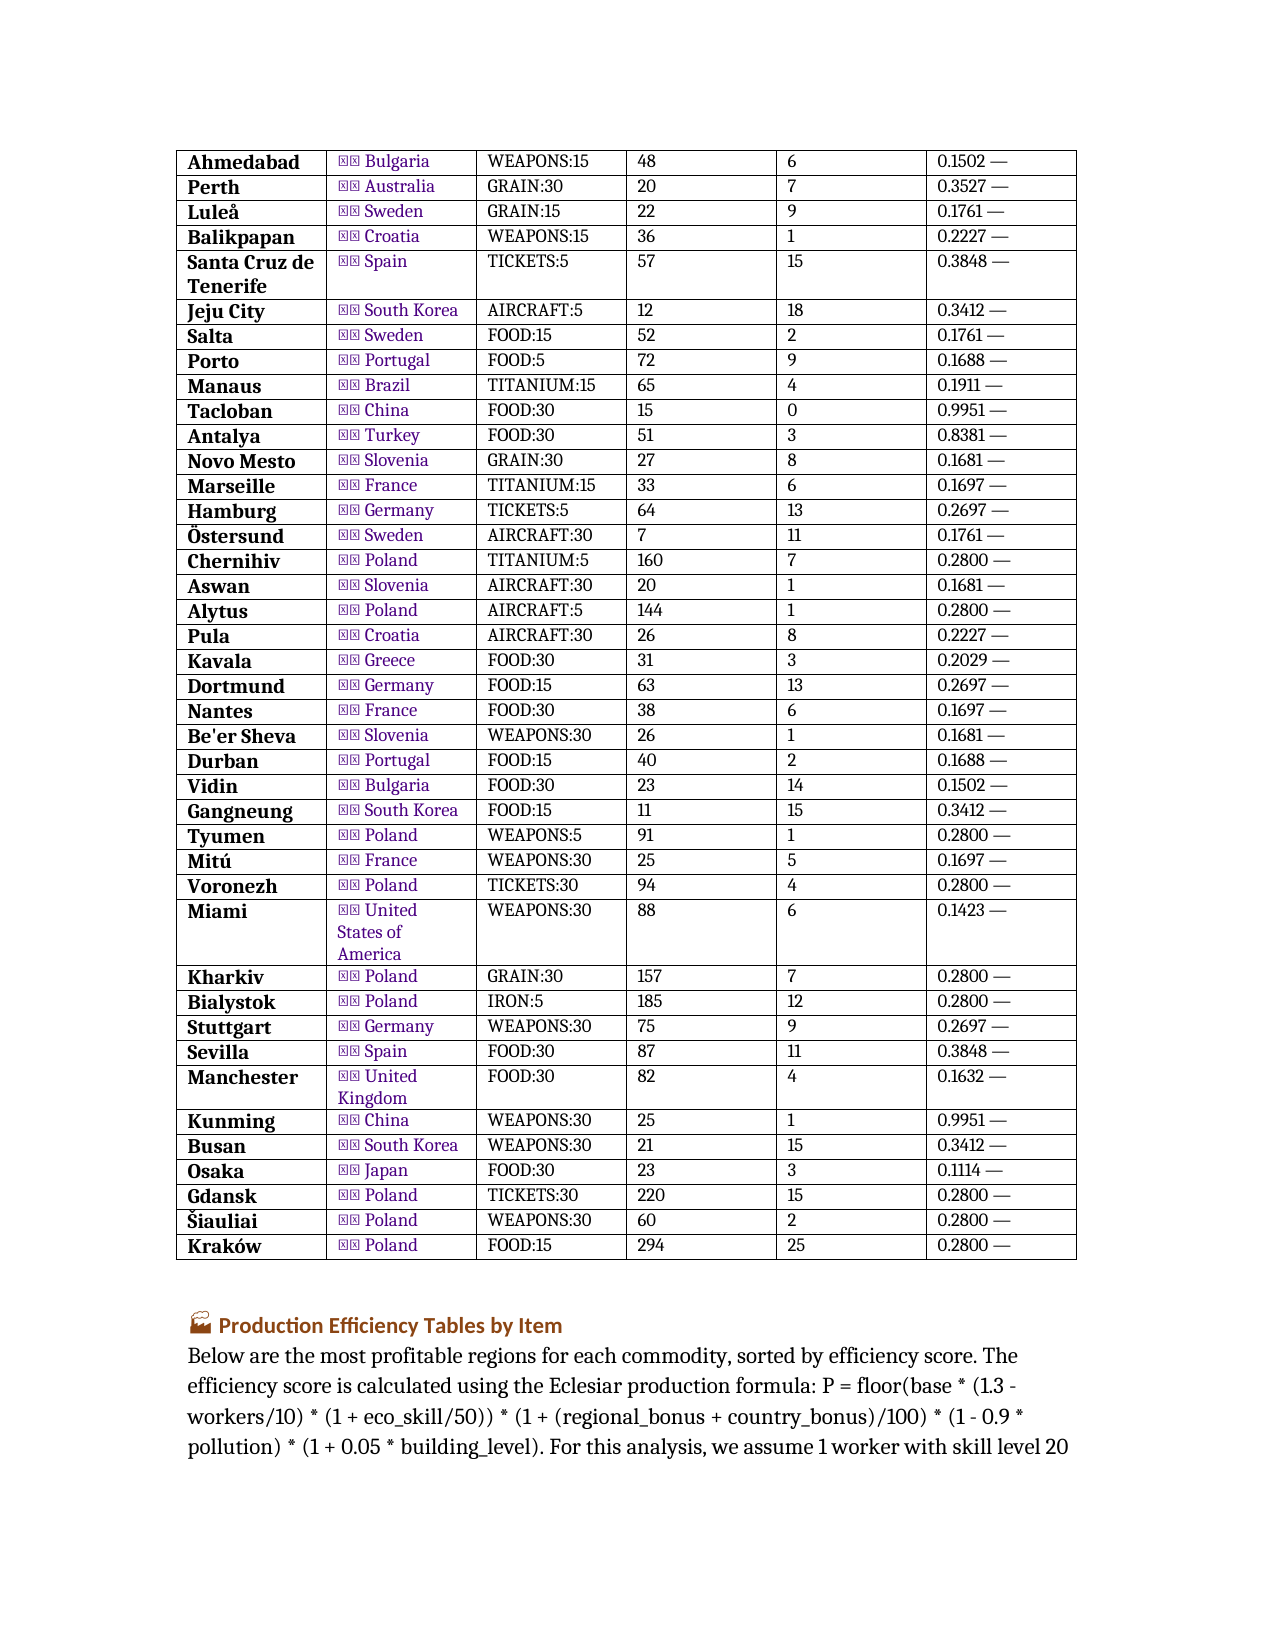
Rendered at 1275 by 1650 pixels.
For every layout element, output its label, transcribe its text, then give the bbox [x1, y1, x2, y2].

table_cell 20 [627, 176, 776, 200]
table_cell Manchester [177, 1066, 326, 1109]
table_cell 15 [777, 1135, 926, 1159]
table_cell 🇫🇷 France [327, 850, 476, 874]
table_cell Kavala [177, 650, 326, 674]
table_cell 0.2800 — [927, 1185, 1076, 1209]
table_cell 2 [777, 750, 926, 774]
table_cell 0.2800 — [927, 966, 1076, 990]
table_cell Voronezh [177, 875, 326, 899]
table_cell 13 [777, 675, 926, 699]
table_cell 11 [627, 800, 776, 824]
table_cell 22 [627, 201, 776, 225]
table_cell WEAPONS:5 [477, 825, 626, 849]
table_cell 9 [777, 1016, 926, 1040]
table_cell 94 [627, 875, 776, 899]
table_cell 🇵🇱 Poland [327, 550, 476, 574]
table_cell 0.1114 — [927, 1160, 1076, 1184]
table_cell 88 [627, 900, 776, 965]
table_cell 3 [777, 650, 926, 674]
table_cell 4 [777, 375, 926, 399]
table_cell Tacloban [177, 400, 326, 424]
table_cell 63 [627, 675, 776, 699]
table_cell 🇸🇪 Sweden [327, 325, 476, 349]
table_cell TICKETS:5 [477, 251, 626, 299]
table_cell 🇵🇱 Poland [327, 1185, 476, 1209]
table_cell 🇰🇷 South Korea [327, 1135, 476, 1159]
table_cell Balikpapan [177, 226, 326, 250]
table_cell AIRCRAFT:30 [477, 575, 626, 599]
table_cell 9 [777, 201, 926, 225]
table_cell FOOD:15 [477, 1235, 626, 1259]
table_cell 36 [627, 226, 776, 250]
table_cell 🇨🇳 China [327, 1110, 476, 1134]
table_cell Ahmedabad [177, 151, 326, 175]
table_cell 48 [627, 151, 776, 175]
table_cell WEAPONS:15 [477, 226, 626, 250]
table_cell 🇵🇹 Portugal [327, 750, 476, 774]
table_cell 🇭🇷 Croatia [327, 226, 476, 250]
table_cell Chernihiv [177, 550, 326, 574]
table_cell Salta [177, 325, 326, 349]
table_cell GRAIN:15 [477, 201, 626, 225]
table_cell 0.9951 — [927, 1110, 1076, 1134]
table_cell 12 [627, 300, 776, 324]
table_cell 0.1697 — [927, 700, 1076, 724]
table_cell WEAPONS:30 [477, 900, 626, 965]
table_cell 23 [627, 1160, 776, 1184]
table_cell 7 [777, 176, 926, 200]
table_cell Kunming [177, 1110, 326, 1134]
table_cell TICKETS:5 [477, 500, 626, 524]
table_cell 0.2697 — [927, 675, 1076, 699]
table_cell 0.1761 — [927, 201, 1076, 225]
table_cell AIRCRAFT:30 [477, 525, 626, 549]
table_cell 0.2800 — [927, 600, 1076, 624]
table_cell Sevilla [177, 1041, 326, 1065]
table_cell WEAPONS:30 [477, 1135, 626, 1159]
table_cell WEAPONS:30 [477, 725, 626, 749]
table_cell 0.2800 — [927, 991, 1076, 1015]
table_cell 🇨🇳 China [327, 400, 476, 424]
table_cell 91 [627, 825, 776, 849]
table_cell 72 [627, 350, 776, 374]
table_cell Dortmund [177, 675, 326, 699]
table_cell 5 [777, 850, 926, 874]
table_cell Be'er Sheva [177, 725, 326, 749]
table_cell 🇫🇷 France [327, 700, 476, 724]
table_cell 🇧🇬 Bulgaria [327, 775, 476, 799]
table_cell 🇧🇬 Bulgaria [327, 151, 476, 175]
table_cell 6 [777, 475, 926, 499]
table_cell 26 [627, 625, 776, 649]
table_cell Vidin [177, 775, 326, 799]
table_cell 0.2800 — [927, 1210, 1076, 1234]
table_cell 15 [627, 400, 776, 424]
table_cell 3 [777, 425, 926, 449]
table_cell Porto [177, 350, 326, 374]
table_cell 🇰🇷 South Korea [327, 300, 476, 324]
table_cell FOOD:30 [477, 650, 626, 674]
table_cell 0.1911 — [927, 375, 1076, 399]
table_cell 18 [777, 300, 926, 324]
table_cell 0.3412 — [927, 300, 1076, 324]
table_cell 25 [627, 1110, 776, 1134]
table_cell Durban [177, 750, 326, 774]
table_cell 26 [627, 725, 776, 749]
table_cell Antalya [177, 425, 326, 449]
table_cell Kharkiv [177, 966, 326, 990]
table_cell 🇪🇸 Spain [327, 1041, 476, 1065]
table_cell 0.3412 — [927, 1135, 1076, 1159]
table_cell Marseille [177, 475, 326, 499]
table_cell 65 [627, 375, 776, 399]
table_cell 0.2227 — [927, 226, 1076, 250]
table_cell WEAPONS:30 [477, 850, 626, 874]
table_cell GRAIN:30 [477, 966, 626, 990]
table_cell Gangneung [177, 800, 326, 824]
table_cell Kraków [177, 1235, 326, 1259]
table_cell 🇸🇮 Slovenia [327, 450, 476, 474]
table_cell 75 [627, 1016, 776, 1040]
table_cell 🇵🇱 Poland [327, 1210, 476, 1234]
table_cell 3 [777, 1160, 926, 1184]
table_cell 1 [777, 600, 926, 624]
table_cell 64 [627, 500, 776, 524]
table_cell 1 [777, 1110, 926, 1134]
table_cell 0.8381 — [927, 425, 1076, 449]
table_cell AIRCRAFT:5 [477, 300, 626, 324]
table_cell 0.1681 — [927, 575, 1076, 599]
table_cell 9 [777, 350, 926, 374]
table_cell FOOD:30 [477, 1041, 626, 1065]
table_cell 0.1681 — [927, 725, 1076, 749]
table_cell 0.9951 — [927, 400, 1076, 424]
table_cell 23 [627, 775, 776, 799]
table_cell 1 [777, 825, 926, 849]
table_cell 8 [777, 625, 926, 649]
table_cell 0.3412 — [927, 800, 1076, 824]
table_cell 🇩🇪 Germany [327, 500, 476, 524]
table_cell 144 [627, 600, 776, 624]
table_cell Stuttgart [177, 1016, 326, 1040]
table_cell 0.2029 — [927, 650, 1076, 674]
table_cell 🇬🇷 Greece [327, 650, 476, 674]
table_cell 11 [777, 525, 926, 549]
table_cell Östersund [177, 525, 326, 549]
table_cell 0.1502 — [927, 151, 1076, 175]
table_cell FOOD:30 [477, 775, 626, 799]
table_cell FOOD:15 [477, 750, 626, 774]
table_cell 🇫🇷 France [327, 475, 476, 499]
table_cell 🇵🇱 Poland [327, 966, 476, 990]
table_cell 0.2697 — [927, 1016, 1076, 1040]
table_cell Novo Mesto [177, 450, 326, 474]
table_cell 82 [627, 1066, 776, 1109]
table_cell WEAPONS:30 [477, 1210, 626, 1234]
table_cell Hamburg [177, 500, 326, 524]
table_cell Šiauliai [177, 1210, 326, 1234]
table_cell 1 [777, 226, 926, 250]
table_cell GRAIN:30 [477, 450, 626, 474]
table_cell Aswan [177, 575, 326, 599]
table_cell 🇩🇪 Germany [327, 1016, 476, 1040]
table_cell 🇹🇷 Turkey [327, 425, 476, 449]
table_cell 8 [777, 450, 926, 474]
table_cell 38 [627, 700, 776, 724]
table_cell 40 [627, 750, 776, 774]
table_cell 🇵🇱 Poland [327, 991, 476, 1015]
table_cell Nantes [177, 700, 326, 724]
table_cell 15 [777, 800, 926, 824]
table_cell 🇰🇷 South Korea [327, 800, 476, 824]
table_cell 🇦🇺 Australia [327, 176, 476, 200]
table_cell 0.2697 — [927, 500, 1076, 524]
table_cell FOOD:30 [477, 1066, 626, 1109]
table_cell TITANIUM:15 [477, 375, 626, 399]
table_cell TICKETS:30 [477, 875, 626, 899]
table_cell Manaus [177, 375, 326, 399]
table_cell 60 [627, 1210, 776, 1234]
table_cell 0.1761 — [927, 525, 1076, 549]
table_cell 294 [627, 1235, 776, 1259]
table_cell 6 [777, 151, 926, 175]
table_cell 6 [777, 900, 926, 965]
table_cell 7 [777, 966, 926, 990]
table_cell Perth [177, 176, 326, 200]
table_cell 🇺🇸 United States of America [327, 900, 476, 965]
table_cell 🇸🇪 Sweden [327, 525, 476, 549]
table_cell 🇵🇱 Poland [327, 1235, 476, 1259]
table_cell 1 [777, 575, 926, 599]
table_cell 6 [777, 700, 926, 724]
table_cell 33 [627, 475, 776, 499]
table_cell 0.1423 — [927, 900, 1076, 965]
table_cell FOOD:30 [477, 1160, 626, 1184]
table_cell 0.1761 — [927, 325, 1076, 349]
table_cell 🇸🇮 Slovenia [327, 575, 476, 599]
table_cell 🇬🇧 United Kingdom [327, 1066, 476, 1109]
table_cell Tyumen [177, 825, 326, 849]
table_cell 🇵🇹 Portugal [327, 350, 476, 374]
table_cell 15 [777, 251, 926, 299]
table_cell Osaka [177, 1160, 326, 1184]
table_cell 21 [627, 1135, 776, 1159]
table_cell 31 [627, 650, 776, 674]
table_cell 51 [627, 425, 776, 449]
table_cell 0.1681 — [927, 450, 1076, 474]
table_cell TITANIUM:15 [477, 475, 626, 499]
table_cell FOOD:30 [477, 400, 626, 424]
table_cell 0.1688 — [927, 350, 1076, 374]
table_cell WEAPONS:30 [477, 1016, 626, 1040]
table_cell 0.1632 — [927, 1066, 1076, 1109]
table_cell Santa Cruz de Tenerife [177, 251, 326, 299]
table_cell GRAIN:30 [477, 176, 626, 200]
table_cell 7 [777, 550, 926, 574]
table_cell 🇧🇷 Brazil [327, 375, 476, 399]
table_cell 2 [777, 325, 926, 349]
table_cell 0.2227 — [927, 625, 1076, 649]
table_cell 🇪🇸 Spain [327, 251, 476, 299]
table_cell 0.2800 — [927, 1235, 1076, 1259]
subtitle 🏭 Production Efficiency Tables by Item [187, 1311, 1087, 1339]
table_cell 0.2800 — [927, 875, 1076, 899]
table_cell 0.1697 — [927, 475, 1076, 499]
table_cell WEAPONS:30 [477, 1110, 626, 1134]
table_cell FOOD:15 [477, 800, 626, 824]
table_cell FOOD:30 [477, 700, 626, 724]
table_cell 14 [777, 775, 926, 799]
table_cell 25 [627, 850, 776, 874]
table_cell 🇵🇱 Poland [327, 875, 476, 899]
table_cell 0 [777, 400, 926, 424]
table_cell FOOD:15 [477, 325, 626, 349]
table_cell 🇵🇱 Poland [327, 600, 476, 624]
table_cell 220 [627, 1185, 776, 1209]
table_cell WEAPONS:15 [477, 151, 626, 175]
table_cell 15 [777, 1185, 926, 1209]
table_cell FOOD:15 [477, 675, 626, 699]
table_cell 🇵🇱 Poland [327, 825, 476, 849]
table_cell Busan [177, 1135, 326, 1159]
table_cell 🇭🇷 Croatia [327, 625, 476, 649]
table_cell TITANIUM:5 [477, 550, 626, 574]
table_cell AIRCRAFT:30 [477, 625, 626, 649]
table_cell Mitú [177, 850, 326, 874]
table_cell 13 [777, 500, 926, 524]
table_cell 12 [777, 991, 926, 1015]
table_cell 0.1688 — [927, 750, 1076, 774]
table_cell 0.3848 — [927, 251, 1076, 299]
table_cell 4 [777, 875, 926, 899]
table_cell FOOD:30 [477, 425, 626, 449]
table_cell Bialystok [177, 991, 326, 1015]
table_cell 7 [627, 525, 776, 549]
table_cell 🇸🇮 Slovenia [327, 725, 476, 749]
table_cell 157 [627, 966, 776, 990]
table_cell Jeju City [177, 300, 326, 324]
table_cell 0.2800 — [927, 550, 1076, 574]
table_cell AIRCRAFT:5 [477, 600, 626, 624]
table_cell IRON:5 [477, 991, 626, 1015]
table_cell 160 [627, 550, 776, 574]
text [187, 1343, 1087, 1460]
table_cell 0.3527 — [927, 176, 1076, 200]
table_cell 0.3848 — [927, 1041, 1076, 1065]
table_cell 27 [627, 450, 776, 474]
table_cell Luleå [177, 201, 326, 225]
table_cell 4 [777, 1066, 926, 1109]
table_cell 20 [627, 575, 776, 599]
table_cell Alytus [177, 600, 326, 624]
table_cell 🇩🇪 Germany [327, 675, 476, 699]
table_cell 0.1697 — [927, 850, 1076, 874]
table_cell FOOD:5 [477, 350, 626, 374]
table_cell 57 [627, 251, 776, 299]
table_cell Gdansk [177, 1185, 326, 1209]
table_cell 0.2800 — [927, 825, 1076, 849]
table_cell 87 [627, 1041, 776, 1065]
table_cell Pula [177, 625, 326, 649]
table_cell 52 [627, 325, 776, 349]
table_cell 11 [777, 1041, 926, 1065]
table_cell 🇸🇪 Sweden [327, 201, 476, 225]
table_cell 1 [777, 725, 926, 749]
table_cell TICKETS:30 [477, 1185, 626, 1209]
table_cell 2 [777, 1210, 926, 1234]
table_cell 185 [627, 991, 776, 1015]
table_cell Miami [177, 900, 326, 965]
table_cell 25 [777, 1235, 926, 1259]
table_cell 0.1502 — [927, 775, 1076, 799]
table_cell 🇯🇵 Japan [327, 1160, 476, 1184]
